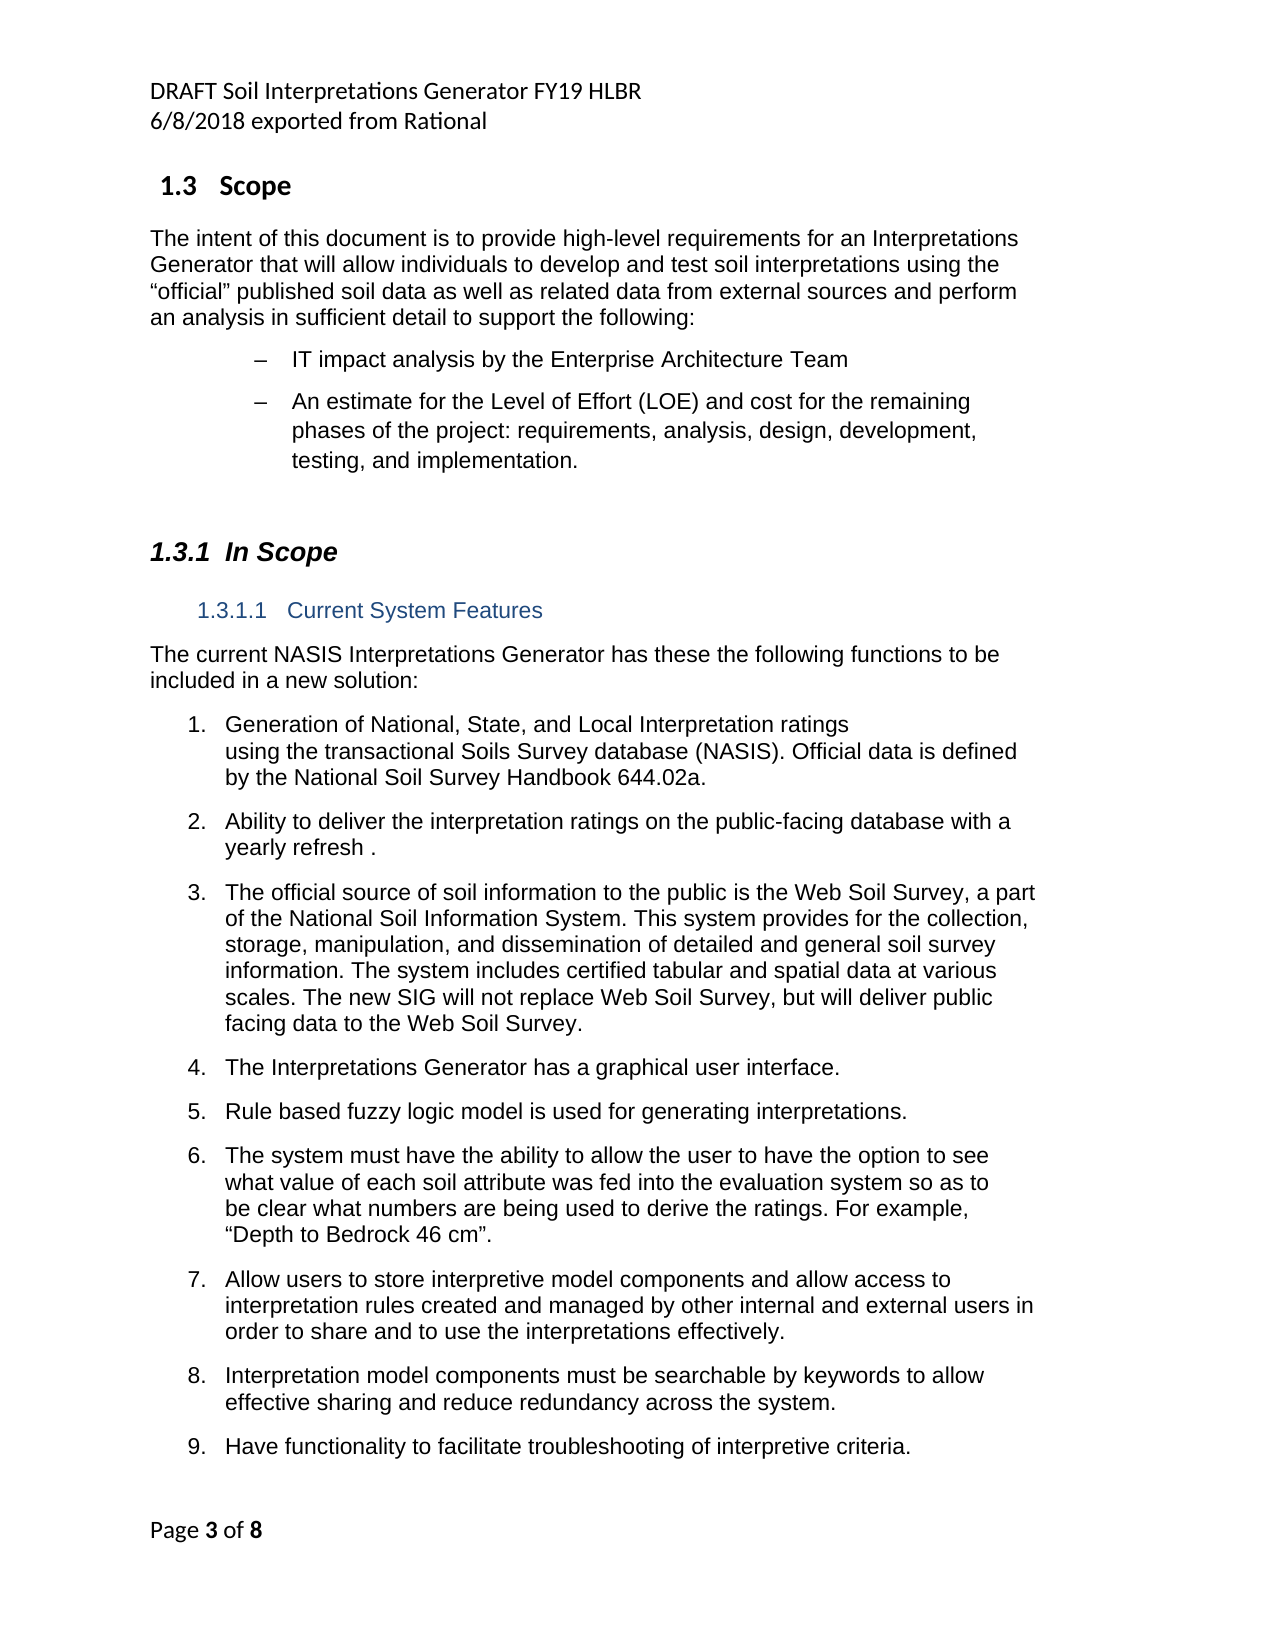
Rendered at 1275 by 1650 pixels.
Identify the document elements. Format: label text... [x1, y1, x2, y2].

subtitle In Scope [150, 536, 1125, 567]
list IT impact analysis by the Enterprise Architecture Team [254, 346, 1125, 373]
list An estimate for the Level of Effort (LOE) and cost for the remaining phases of the project: requirements, analysis, design, development, testing, and implementation. [254, 388, 991, 473]
list Generation of National, State, and Local Interpretation ratings using the transactional Soils Survey database (NASIS). Official data is defined by the National Soil Survey Handbook 644.02a. [187, 711, 1037, 790]
list Interpretation model components must be searchable by keywords to allow effective sharing and reduce redundancy across the system. [187, 1362, 1037, 1415]
subtitle Current System Features [197, 597, 1125, 623]
list Have functionality to facilitate troubleshooting of interpretive criteria. [187, 1433, 1037, 1459]
list Allow users to store interpretive model components and allow access to interpretation rules created and managed by other internal and external users in order to share and to use the interpretations effectively. [187, 1266, 1037, 1344]
text The intent of this document is to provide high-level requirements for an Interpretations Generator that will allow individuals to develop and test soil interpretations using the “official” published soil data as well as related data from external sources and perform an analysis in sufficient detail to support the following: [150, 225, 1024, 330]
list The official source of soil information to the public is the Web Soil Survey, a part of the National Soil Information System. This system provides for the collection, storage, manipulation, and dissemination of detailed and general soil survey information. The system includes certified tabular and spatial data at various scales. The new SIG will not replace Web Soil Survey, but will deliver public facing data to the Web Soil Survey. [187, 878, 1037, 1037]
text The current NASIS Interpretations Generator has these the following functions to be included in a new solution: [150, 641, 1037, 693]
list The Interpretations Generator has a graphical user interface. [187, 1054, 1037, 1081]
subtitle Scope [159, 167, 1125, 202]
list The system must have the ability to allow the user to have the option to see what value of each soil attribute was fed into the evaluation system so as to be clear what numbers are being used to derive the ratings. For example, “Depth to Bedrock 46 cm”. [187, 1142, 1037, 1248]
list Ability to deliver the interpretation ratings on the public-facing database with a yearly refresh . [187, 808, 1037, 861]
list Rule based fuzzy logic model is used for generating interpretations. [187, 1098, 1037, 1125]
